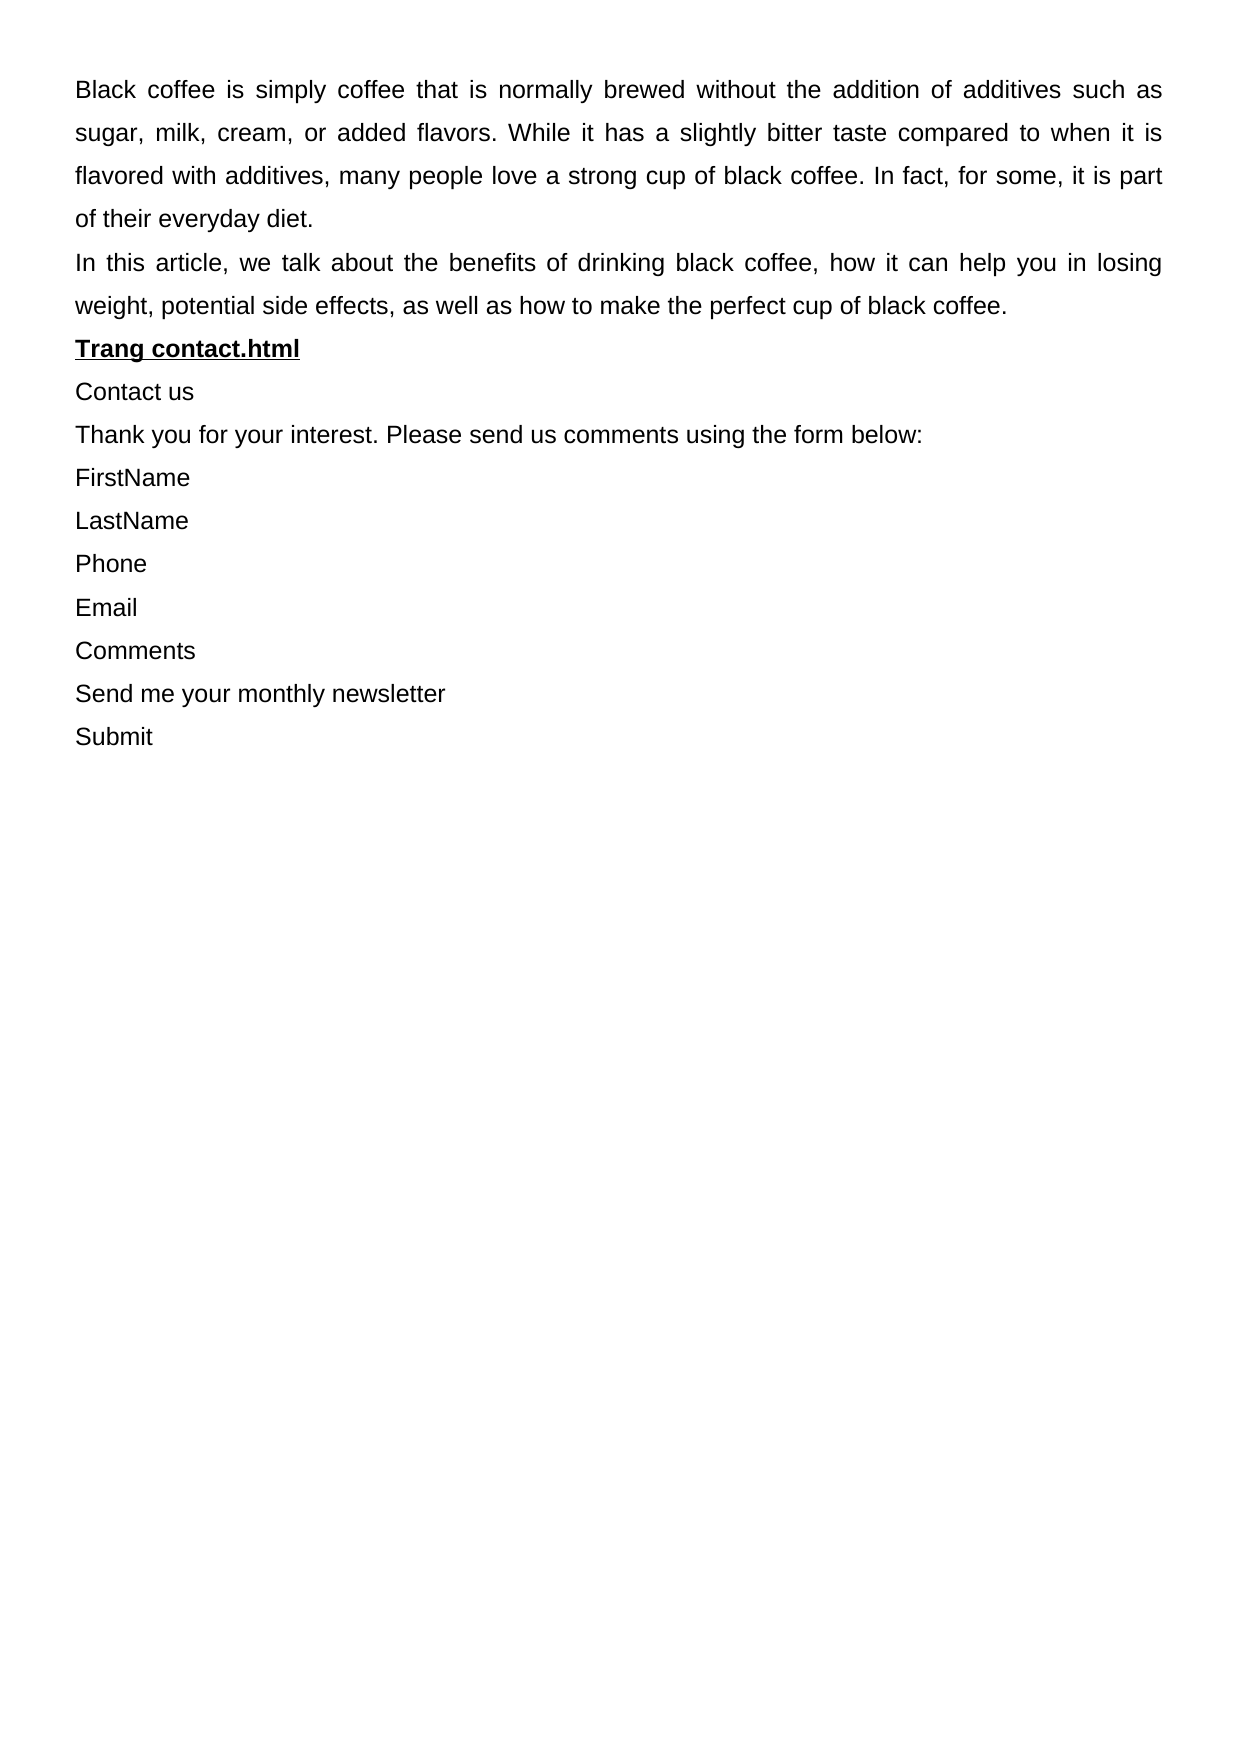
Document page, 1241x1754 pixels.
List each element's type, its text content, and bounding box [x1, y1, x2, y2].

text LastName [75, 506, 1165, 535]
text Email [75, 592, 1165, 621]
text Thank you for your interest. Please send us comments using the form below: [75, 420, 1165, 449]
text Comments [75, 636, 1165, 664]
text Contact us [75, 377, 1165, 406]
text Phone [75, 549, 1165, 578]
text Black coffee is simply coffee that is normally brewed without the addition of additives such as sugar, milk, cream, or added flavors. While it has a slightly bitter taste compared to when it is flavored with additives, many people love a strong cup of black coffee. In fact, for some, it is part of their everyday diet. [75, 75, 1165, 233]
text In this article, we talk about the benefits of drinking black coffee, how it can help you in losing weight, potential side effects, as well as how to make the perfect cup of black coffee. [75, 247, 1165, 319]
text Trang contact.html [75, 334, 1165, 362]
text Submit [75, 722, 1165, 751]
text Send me your monthly newsletter [75, 679, 1165, 707]
text FirstName [75, 463, 1165, 492]
